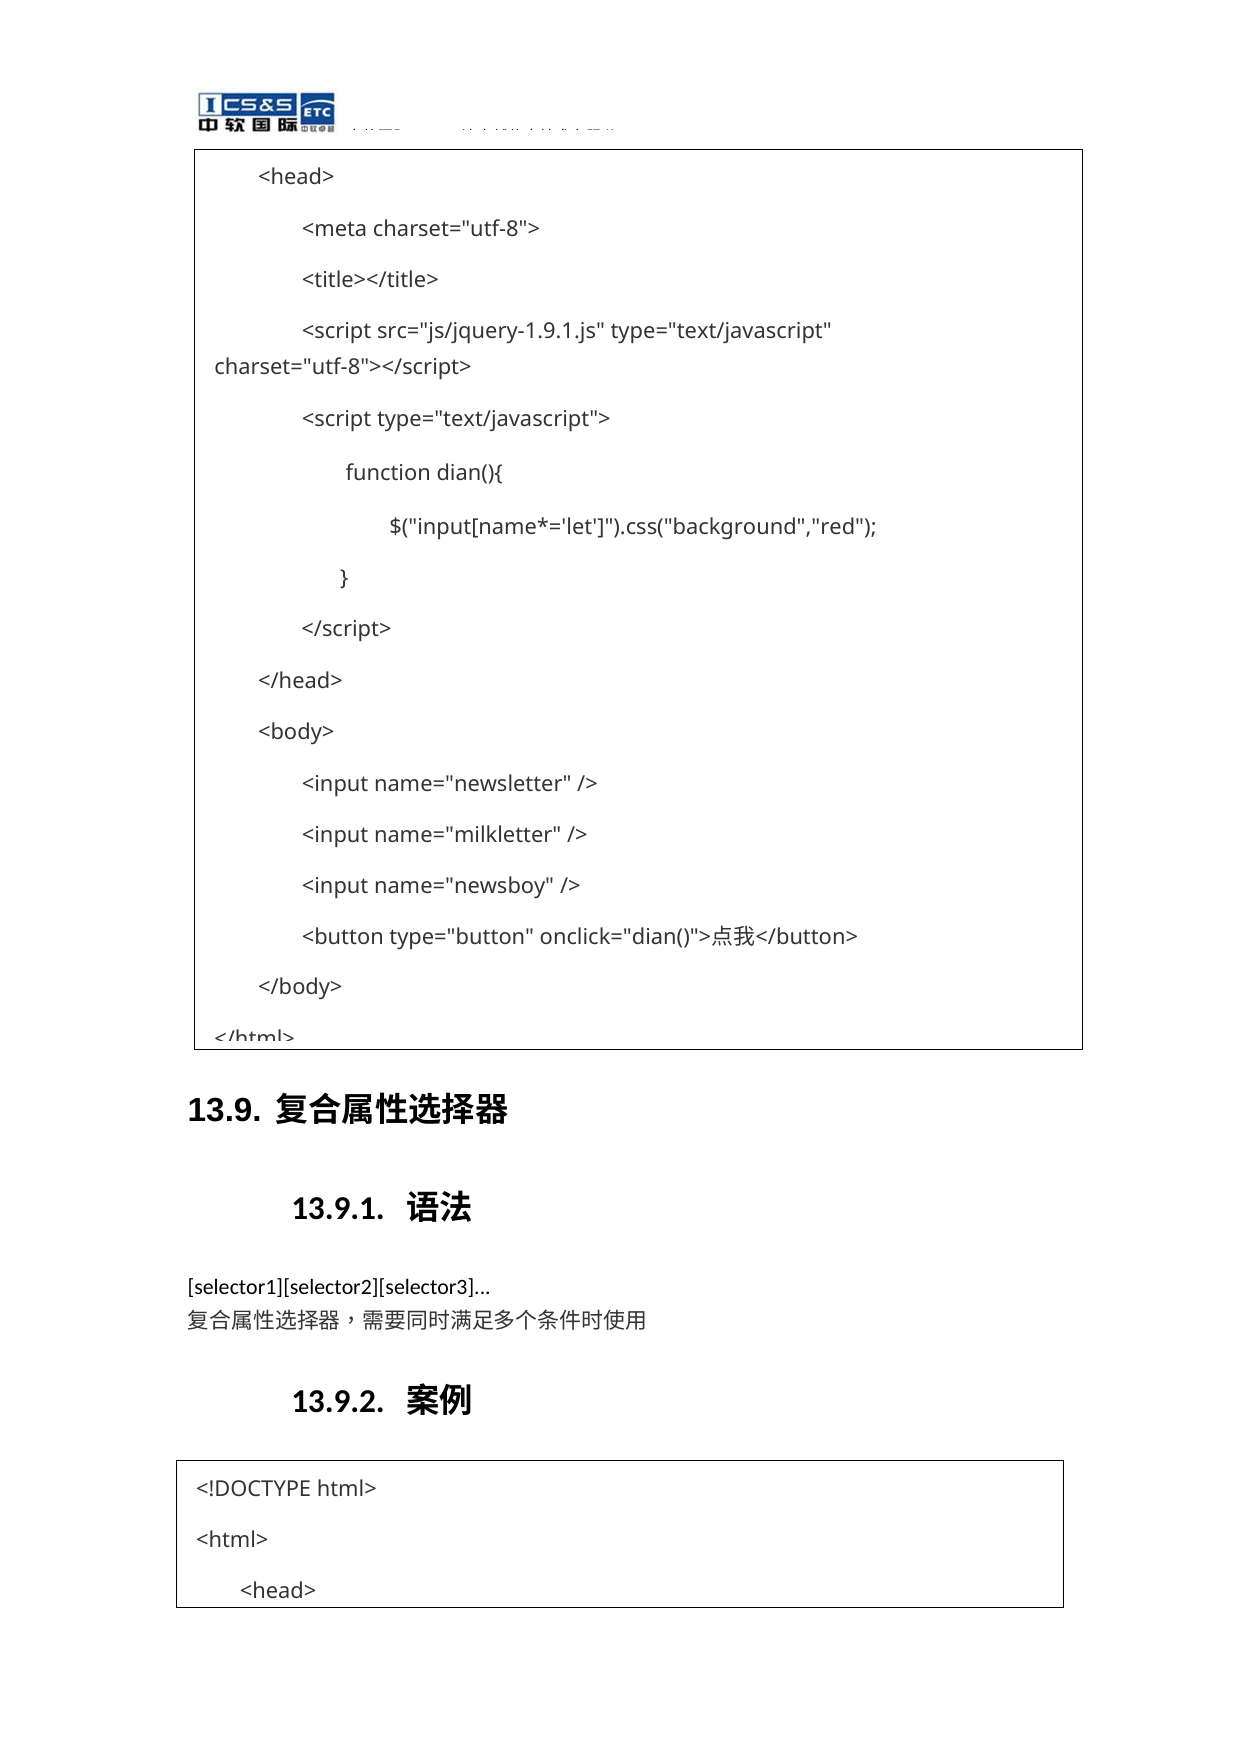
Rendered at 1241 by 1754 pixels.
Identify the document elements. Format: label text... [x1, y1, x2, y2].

subtitle 案例 [291, 1377, 1076, 1422]
text 复合属性选择器，需要同时满足多个条件时使用 [187, 1304, 1076, 1334]
list 语法 [291, 1184, 1076, 1229]
subtitle 复合属性选择器 [187, 1086, 1076, 1132]
picture [187, 88, 338, 134]
text [selector1][selector2][selector3]... [187, 1273, 1076, 1299]
